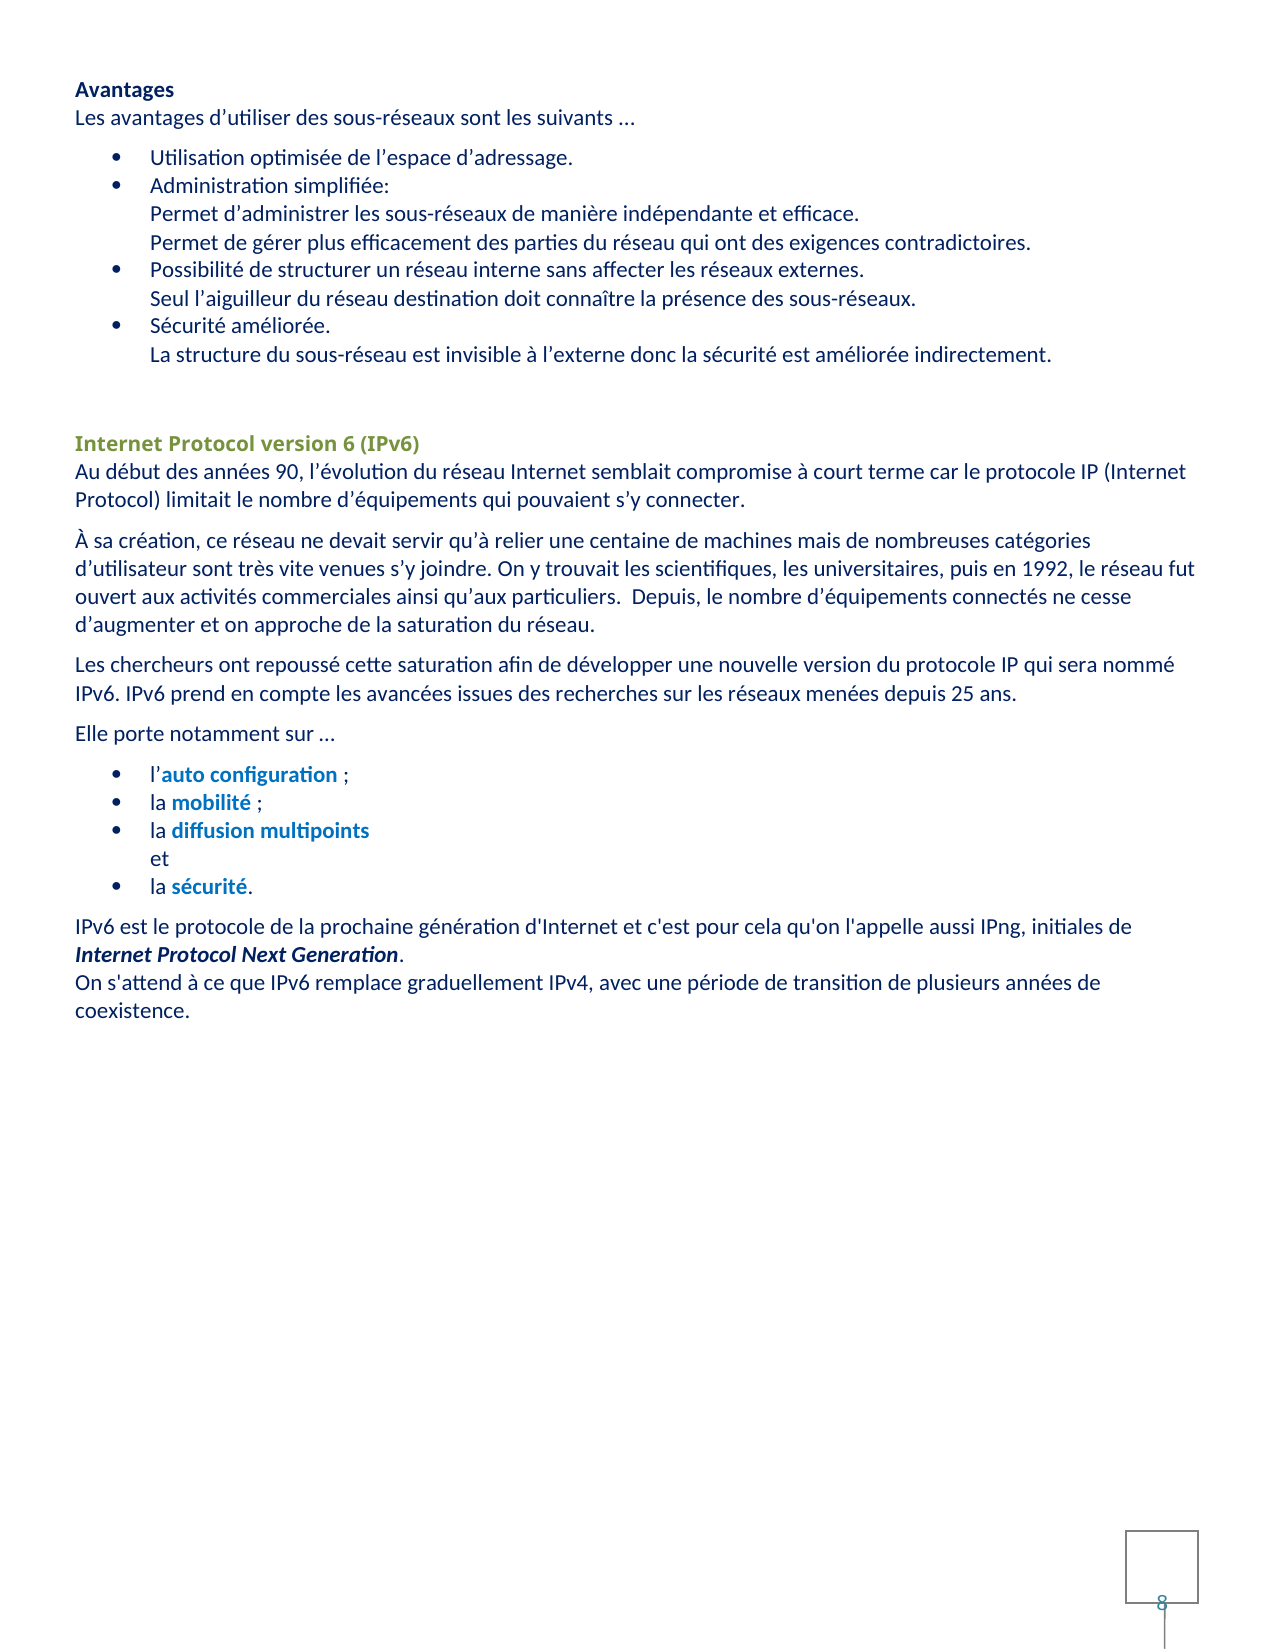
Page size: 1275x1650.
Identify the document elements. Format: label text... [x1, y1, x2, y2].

text IPv6 est le protocole de la prochaine génération d'Internet et c'est pour cela qu'on l'appelle aussi IPng, initiales de Internet Protocol Next Generation. On s'attend à ce que IPv6 remplace graduellement IPv4, avec une période de transition de plusieurs années de coexistence. [75, 912, 1200, 1024]
text Au début des années 90, l’évolution du réseau Internet semblait compromise à court terme car le protocole IP (Internet Protocol) limitait le nombre d’équipements qui pouvaient s’y connecter. [75, 457, 1200, 513]
list l’auto configuration ; [112, 760, 1200, 788]
list Possibilité de structurer un réseau interne sans affecter les réseaux externes. Seul l’aiguilleur du réseau destination doit connaître la présence des sous-réseaux. [112, 256, 1200, 312]
list Administration simplifiée: Permet d’administrer les sous-réseaux de manière indépendante et efficace. Permet de gérer plus efficacement des parties du réseau qui ont des exigences contradictoires. [112, 172, 1200, 256]
text Elle porte notamment sur … [75, 719, 1200, 747]
list Sécurité améliorée. La structure du sous-réseau est invisible à l’externe donc la sécurité est améliorée indirectement. [112, 312, 1200, 368]
text Les chercheurs ont repoussé cette saturation afin de développer une nouvelle version du protocole IP qui sera nommé IPv6. IPv6 prend en compte les avancées issues des recherches sur les réseaux menées depuis 25 ans. [75, 651, 1200, 707]
list la diffusion multipoints et [112, 816, 1200, 872]
subtitle Internet Protocol version 6 (IPv6) [75, 429, 1200, 457]
list la sécurité. [112, 872, 1200, 900]
list la mobilité ; [112, 788, 1200, 816]
text Avantages Les avantages d’utiliser des sous-réseaux sont les suivants ... [75, 75, 1200, 131]
text À sa création, ce réseau ne devait servir qu’à relier une centaine de machines mais de nombreuses catégories d’utilisateur sont très vite venues s’y joindre. On y trouvait les scientifiques, les universitaires, puis en 1992, le réseau fut ouvert aux activités commerciales ainsi qu’aux particuliers. Depuis, le nombre d’équipements connectés ne cesse d’augmenter et on approche de la saturation du réseau. [75, 526, 1200, 638]
list Utilisation optimisée de l’espace d’adressage. [112, 143, 1200, 172]
